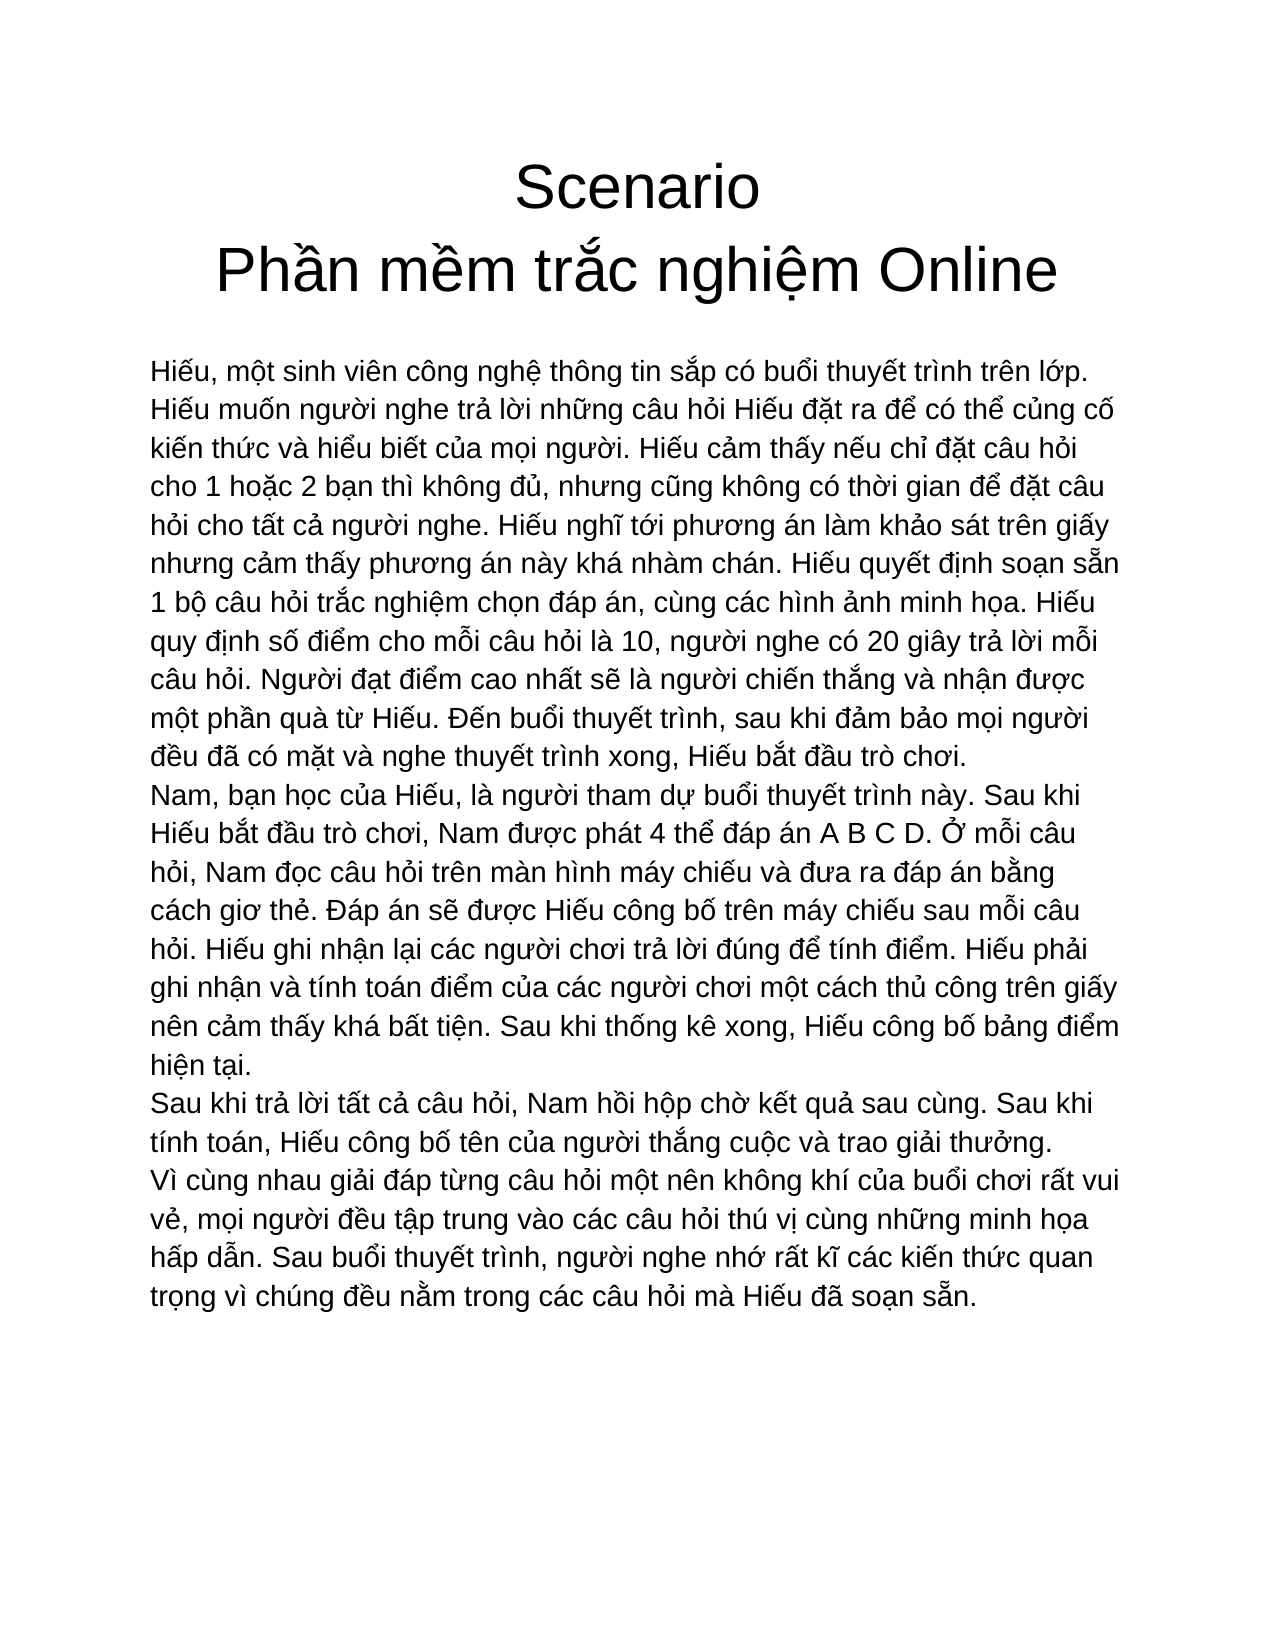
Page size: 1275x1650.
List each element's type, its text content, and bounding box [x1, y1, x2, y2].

text Sau khi trả lời tất cả câu hỏi, Nam hồi hộp chờ kết quả sau cùng. Sau khi tính toán, Hiếu công bố tên của người thắng cuộc và trao giải thưởng. [150, 1086, 1125, 1158]
text Vì cùng nhau giải đáp từng câu hỏi một nên không khí của buổi chơi rất vui vẻ, mọi người đều tập trung vào các câu hỏi thú vị cùng những minh họa hấp dẫn. Sau buổi thuyết trình, người nghe nhớ rất kĩ các kiến thức quan trọng vì chúng đều nằm trong các câu hỏi mà Hiếu đã soạn sẵn. [150, 1163, 1125, 1312]
text Scenario [150, 150, 1125, 222]
text Phần mềm trắc nghiệm Online [150, 233, 1125, 304]
text Hiếu, một sinh viên công nghệ thông tin sắp có buổi thuyết trình trên lớp. Hiếu muốn người nghe trả lời những câu hỏi Hiếu đặt ra để có thể củng cố kiến thức và hiểu biết của mọi người. Hiếu cảm thấy nếu chỉ đặt câu hỏi cho 1 hoặc 2 bạn thì không đủ, nhưng cũng không có thời gian để đặt câu hỏi cho tất cả người nghe. Hiếu nghĩ tới phương án làm khảo sát trên giấy nhưng cảm thấy phương án này khá nhàm chán. Hiếu quyết định soạn sẵn 1 bộ câu hỏi trắc nghiệm chọn đáp án, cùng các hình ảnh minh họa. Hiếu quy định số điểm cho mỗi câu hỏi là 10, người nghe có 20 giây trả lời mỗi câu hỏi. Người đạt điểm cao nhất sẽ là người chiến thắng và nhận được một phần quà từ Hiếu. Đến buổi thuyết trình, sau khi đảm bảo mọi người đều đã có mặt và nghe thuyết trình xong, Hiếu bắt đầu trò chơi. [150, 354, 1125, 773]
text Nam, bạn học của Hiếu, là người tham dự buổi thuyết trình này. Sau khi Hiếu bắt đầu trò chơi, Nam được phát 4 thể đáp án A B C D. Ở mỗi câu hỏi, Nam đọc câu hỏi trên màn hình máy chiếu và đưa ra đáp án bằng cách giơ thẻ. Đáp án sẽ được Hiếu công bố trên máy chiếu sau mỗi câu hỏi. Hiếu ghi nhận lại các người chơi trả lời đúng để tính điểm. Hiếu phải ghi nhận và tính toán điểm của các người chơi một cách thủ công trên giấy nên cảm thấy khá bất tiện. Sau khi thống kê xong, Hiếu công bố bảng điểm hiện tại. [150, 778, 1125, 1081]
